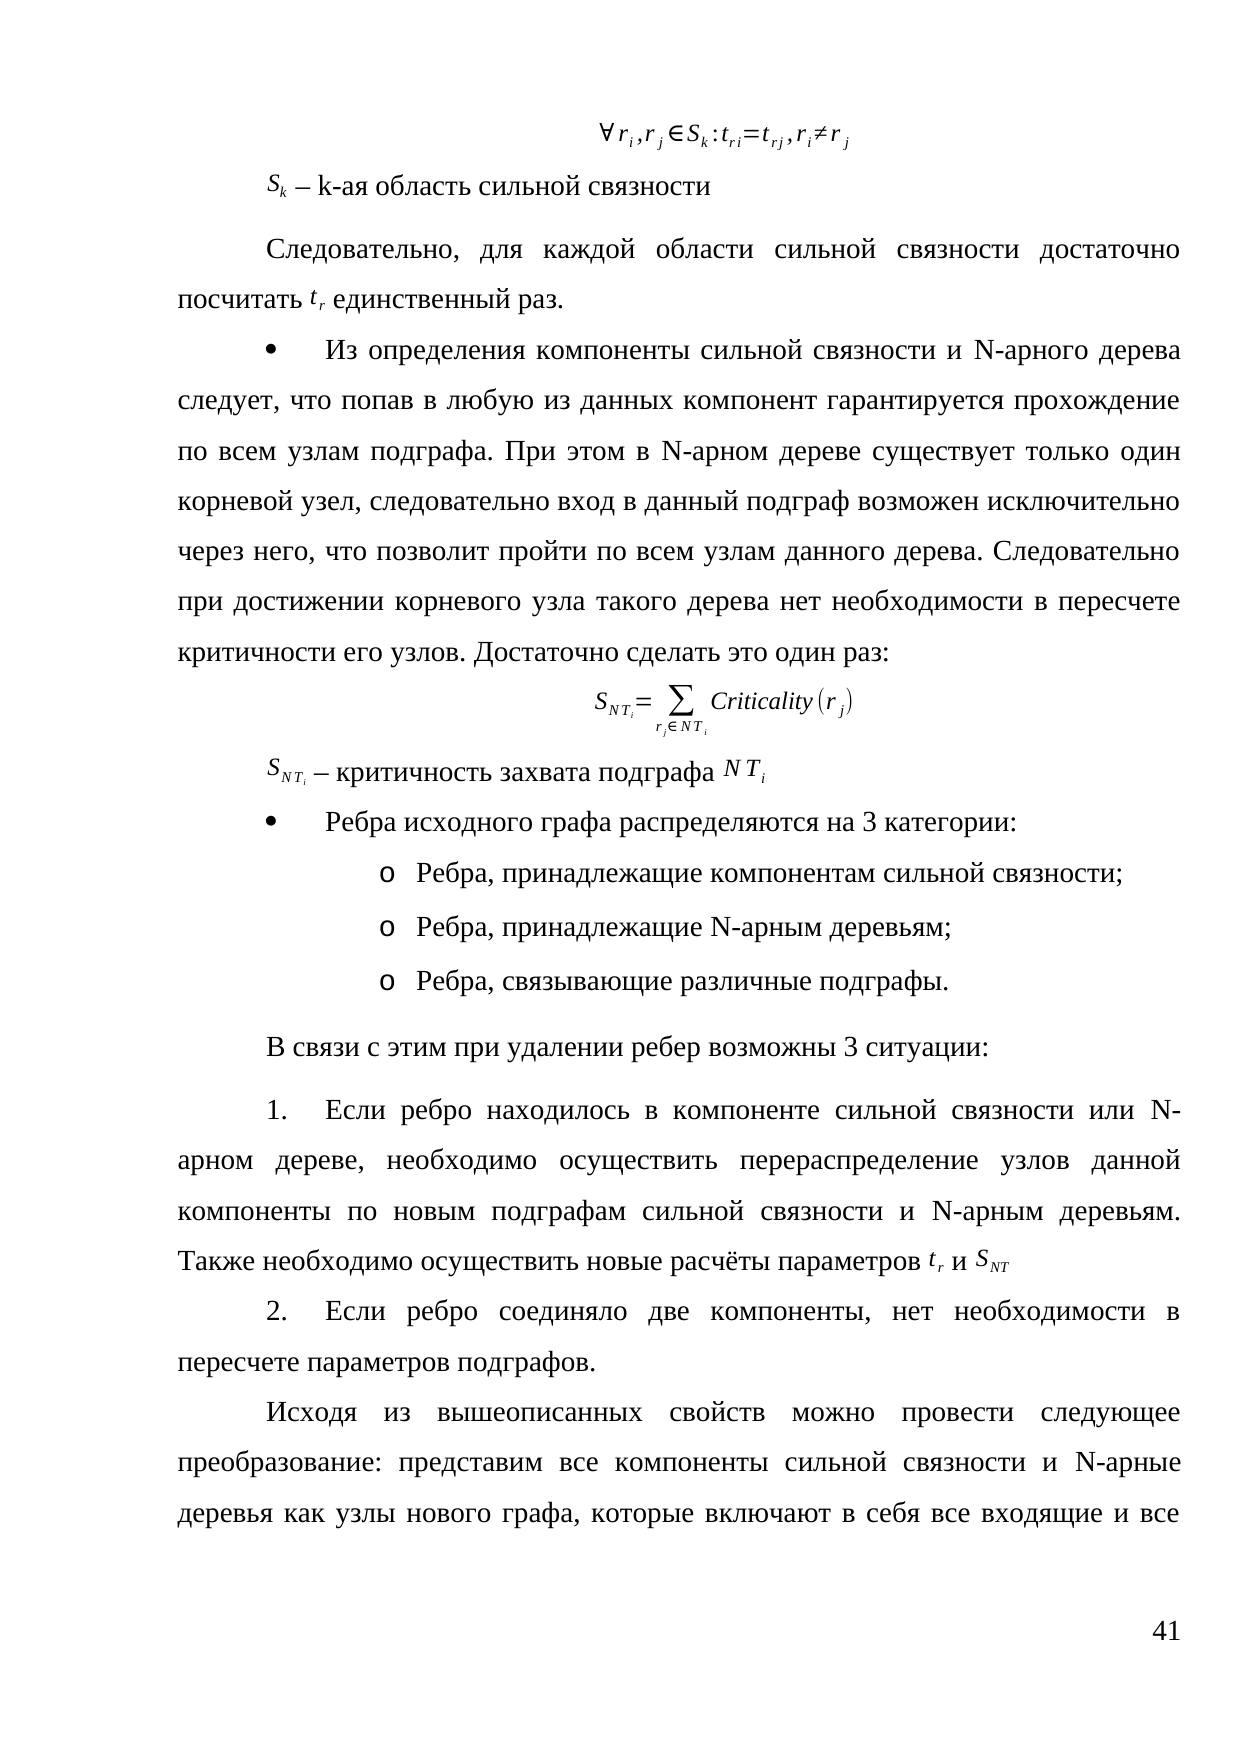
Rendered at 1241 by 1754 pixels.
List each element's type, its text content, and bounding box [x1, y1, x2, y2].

text – k-ая область сильной связности [177, 168, 1181, 202]
list Ребра, принадлежащие компонентам сильной связности; [378, 855, 1181, 891]
list Если ребро соединяло две компоненты, нет необходимости в пересчете параметров подграфов. [177, 1293, 1181, 1377]
list Ребра исходного графа распределяются на 3 категории: [177, 804, 1181, 838]
list Если ребро находилось в компоненте сильной связности или N-арном дереве, необходимо осуществить перераспределение узлов данной компоненты по новым подграфам сильной связности и N-арным деревьям. Также необходимо осуществить новые расчёты параметров и [177, 1092, 1181, 1277]
list – критичность захвата подграфа [266, 754, 1181, 787]
list Следовательно, для каждой области сильной связности достаточно посчитать единственный раз. [177, 231, 1181, 315]
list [177, 1394, 1181, 1528]
list Ребра, связывающие различные подграфы. [378, 963, 1181, 999]
list Из определения компоненты сильной связности и N-арного дерева следует, что попав в любую из данных компонент гарантируется прохождение по всем узлам подграфа. При этом в N-арном дереве существует только один корневой узел, следовательно вход в данный подграф возможен исключительно через него, что позволит пройти по всем узлам данного дерева. Следовательно при достижении корневого узла такого дерева нет необходимости в пересчете критичности его узлов. Достаточно сделать это один раз: [177, 332, 1181, 667]
list Ребра, принадлежащие N-арным деревьям; [378, 909, 1181, 945]
text В связи с этим при удалении ребер возможны 3 ситуации: [177, 1029, 1181, 1063]
